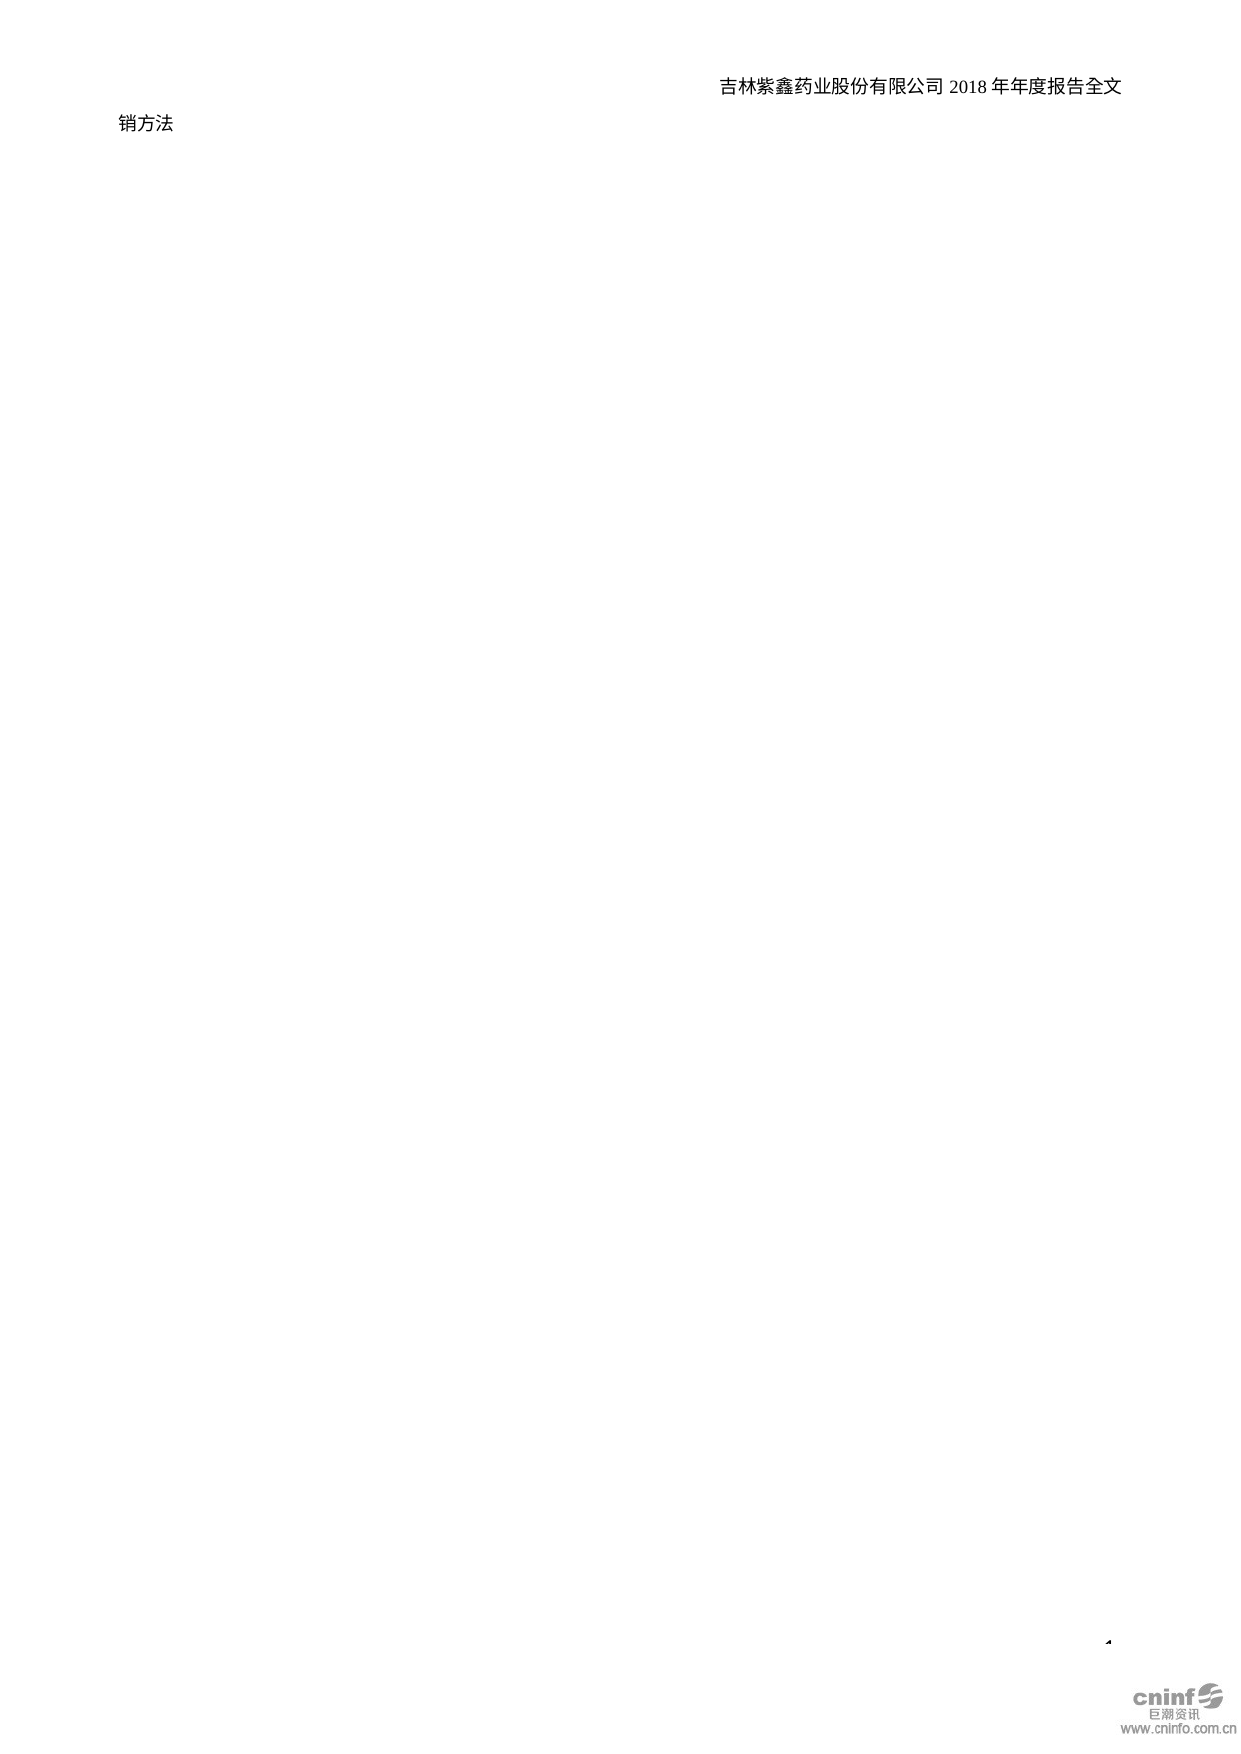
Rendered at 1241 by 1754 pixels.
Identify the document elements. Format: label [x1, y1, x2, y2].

text [118, 110, 308, 136]
picture [1115, 1680, 1240, 1737]
